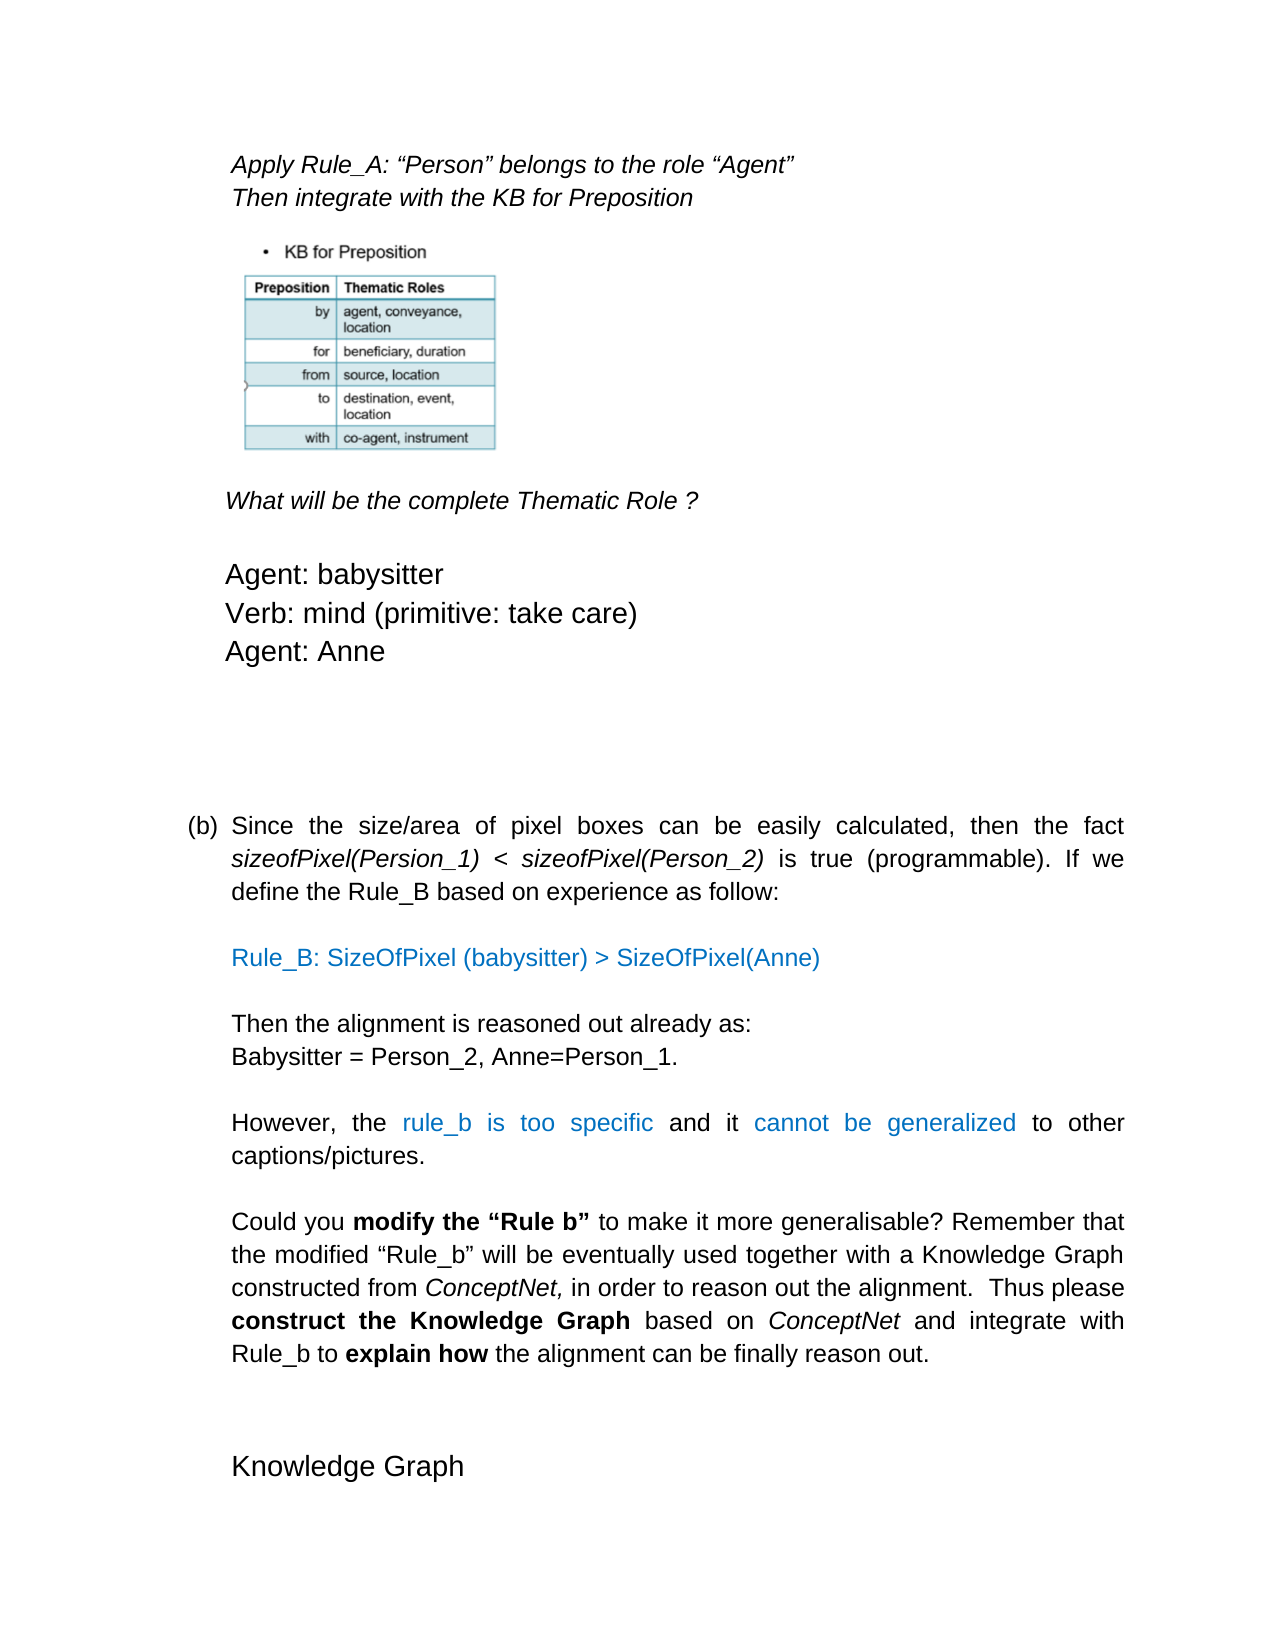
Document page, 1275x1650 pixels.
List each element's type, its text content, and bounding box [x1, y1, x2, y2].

picture [242, 239, 518, 462]
list Since the size/area of pixel boxes can be easily calculated, then the fact sizeofPixel(Persion_1) < sizeofPixel(Person_2) is true (programmable). If we define the Rule_B based on experience as follow: [187, 811, 1125, 905]
list Then integrate with the KB for Preposition [231, 183, 1125, 212]
text What will be the complete Thematic Role ? [150, 486, 1125, 514]
list Then the alignment is reasoned out already as: [231, 1009, 1125, 1037]
text Verb: mind (primitive: take care) [150, 596, 1125, 629]
list However, the rule_b is too specific and it cannot be generalized to other captions/pictures. [231, 1108, 1125, 1169]
list Could you modify the “Rule b” to make it more generalisable? Remember that the modified “Rule_b” will be eventually used together with a Knowledge Graph constructed from ConceptNet, in order to reason out the alignment. Thus please construct the Knowledge Graph based on ConceptNet and integrate with Rule_b to explain how the alignment can be finally reason out. [231, 1207, 1125, 1368]
list Babysitter = Person_2, Anne=Person_1. [231, 1042, 1125, 1071]
list Apply Rule_A: “Person” belongs to the role “Agent” [231, 150, 1125, 179]
list Knowledge Graph [231, 1449, 1125, 1483]
list Rule_B: SizeOfPixel (babysitter) > SizeOfPixel(Anne) [231, 943, 1125, 971]
text Agent: babysitter [150, 557, 1125, 591]
text Agent: Anne [150, 634, 1125, 668]
